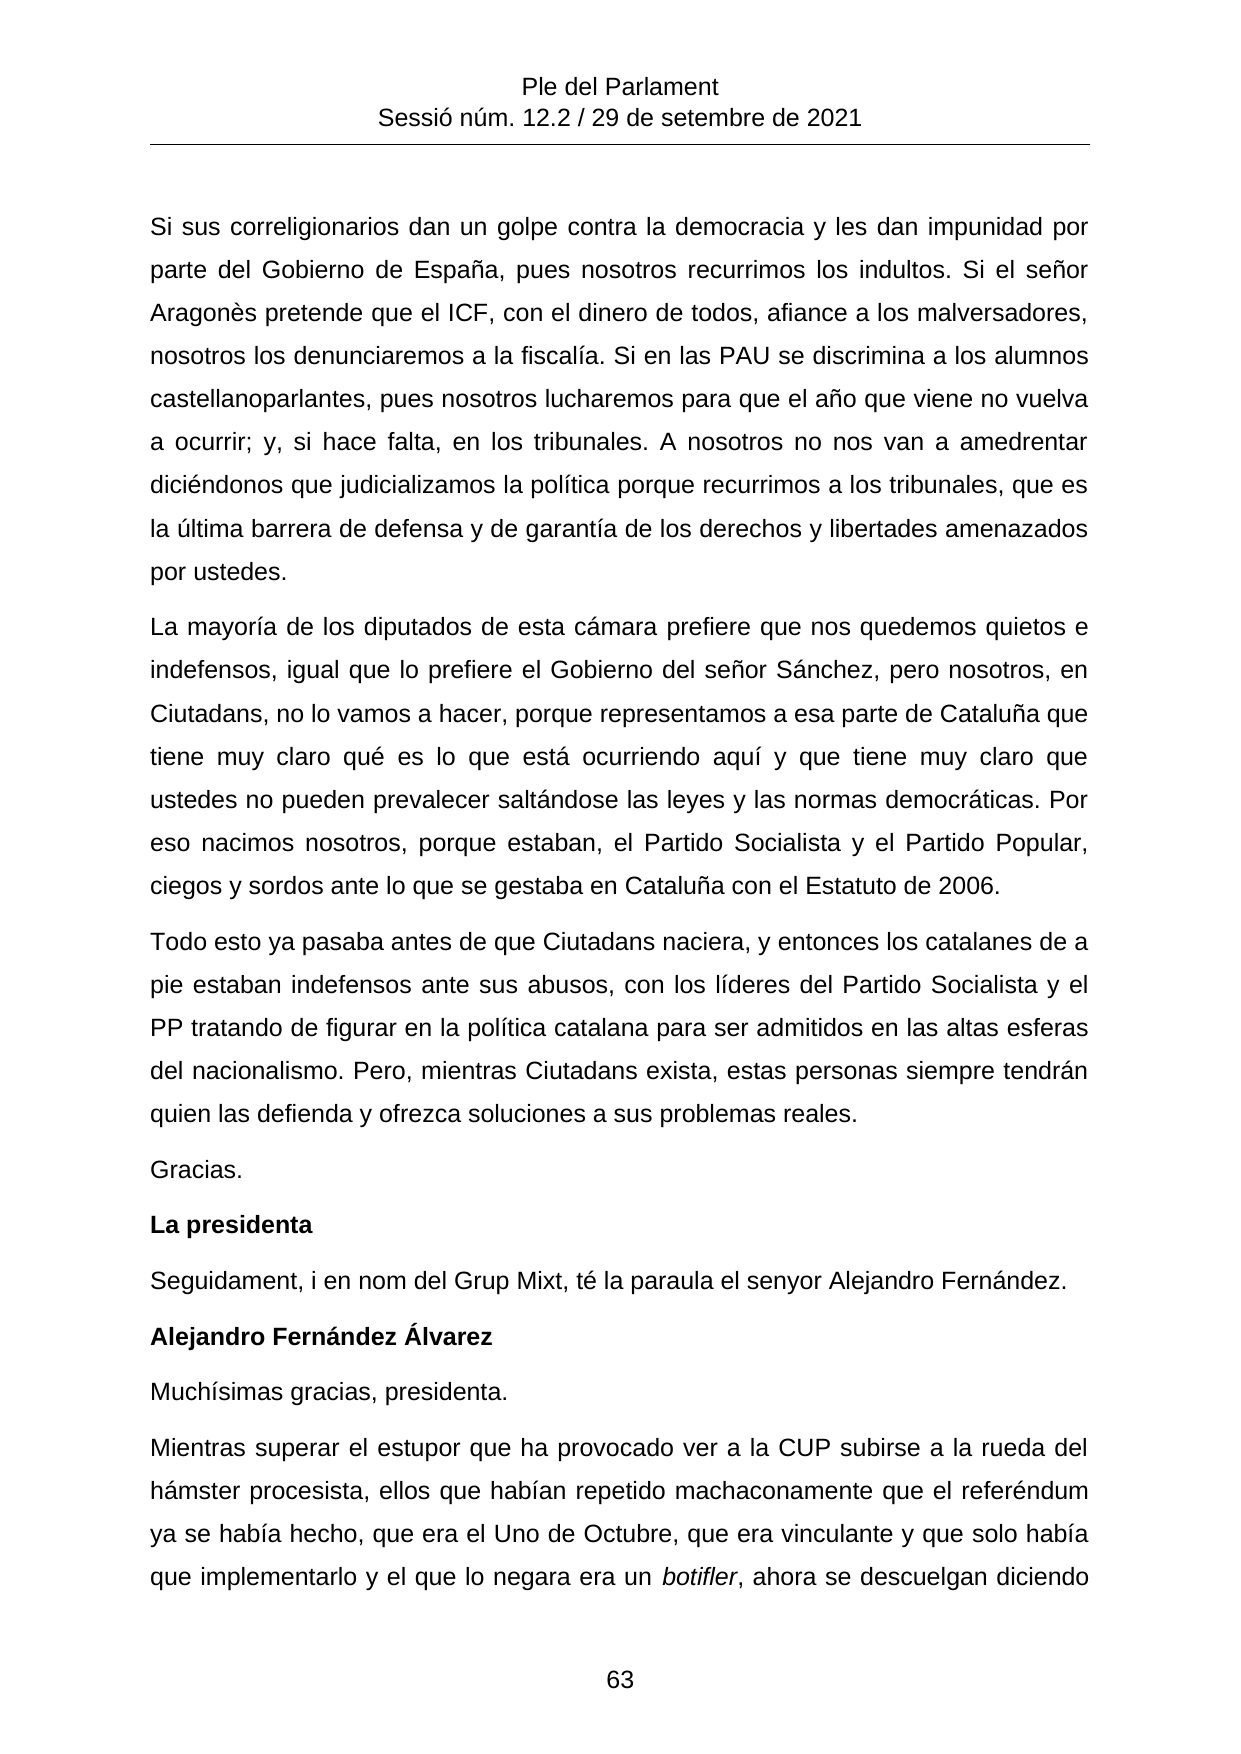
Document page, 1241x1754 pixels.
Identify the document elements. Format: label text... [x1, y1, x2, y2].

text Muchísimas gracias, presidenta. [150, 1377, 1090, 1406]
text Alejandro Fernández Álvarez [150, 1322, 1090, 1351]
text La presidenta [150, 1211, 1090, 1239]
text Gracias. [150, 1155, 1090, 1184]
text Si sus correligionarios dan un golpe contra la democracia y les dan impunidad por parte del Gobierno de España, pues nosotros recurrimos los indultos. Si el señor Aragonès pretende que el ICF, con el dinero de todos, afiance a los malversadores, nosotros los denunciaremos a la fiscalía. Si en las PAU se discrimina a los alumnos castellanoparlantes, pues nosotros lucharemos para que el año que viene no vuelva a ocurrir; y, si hace falta, en los tribunales. A nosotros no nos van a amedrentar diciéndonos que judicializamos la política porque recurrimos a los tribunales, que es la última barrera de defensa y de garantía de los derechos y libertades amenazados por ustedes. [150, 212, 1090, 586]
text Todo esto ya pasaba antes de que Ciutadans naciera, y entonces los catalanes de a pie estaban indefensos ante sus abusos, con los líderes del Partido Socialista y el PP tratando de figurar en la política catalana para ser admitidos en las altas esferas del nacionalismo. Pero, mientras Ciutadans exista, estas personas siempre tendrán quien las defienda y ofrezca soluciones a sus problemas reales. [150, 927, 1090, 1128]
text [150, 1433, 1090, 1591]
text Seguidament, i en nom del Grup Mixt, té la paraula el senyor Alejandro Fernández. [150, 1266, 1090, 1295]
text La mayoría de los diputados de esta cámara prefiere que nos quedemos quietos e indefensos, igual que lo prefiere el Gobierno del señor Sánchez, pero nosotros, en Ciutadans, no lo vamos a hacer, porque representamos a esa parte de Cataluña que tiene muy claro qué es lo que está ocurriendo aquí y que tiene muy claro que ustedes no pueden prevalecer saltándose las leyes y las normas democráticas. Por eso nacimos nosotros, porque estaban, el Partido Socialista y el Partido Popular, ciegos y sordos ante lo que se gestaba en Cataluña con el Estatuto de 2006. [150, 612, 1090, 900]
